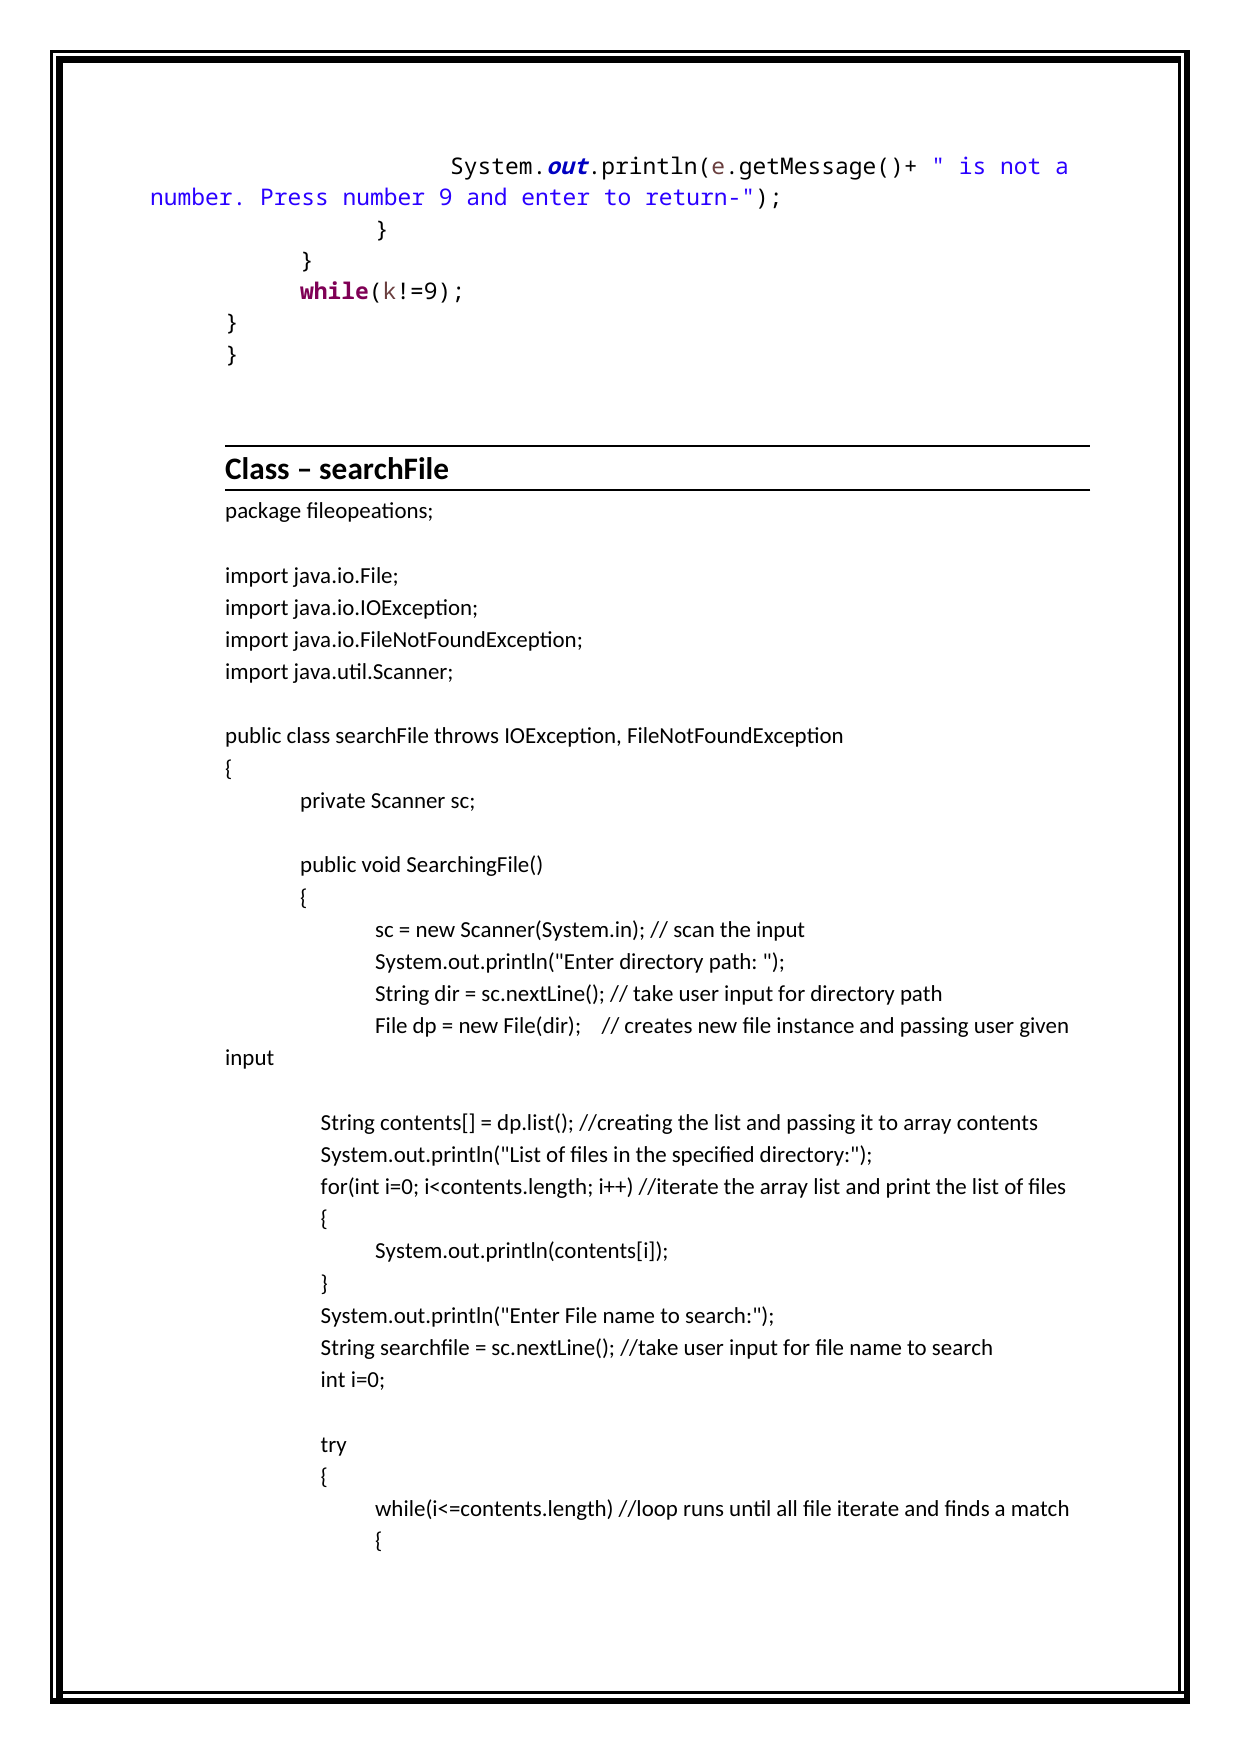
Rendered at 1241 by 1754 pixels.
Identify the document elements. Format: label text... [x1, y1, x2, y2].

text System.out.println(e.getMessage()+ " is not a number. Press number 9 and enter to return-"); [150, 150, 1090, 212]
list String contents[] = dp.list(); //creating the list and passing it to array contents [225, 1108, 1090, 1136]
list import java.io.File; [225, 561, 1090, 589]
text while(k!=9); [150, 275, 1090, 306]
list for(int i=0; i<contents.length; i++) //iterate the array list and print the list of files [225, 1172, 1090, 1200]
text } [150, 306, 1090, 337]
text } [150, 212, 1090, 244]
list } [225, 337, 1090, 369]
list { [225, 754, 1090, 782]
list public void SearchingFile() [225, 850, 1090, 878]
text } [150, 244, 1090, 275]
list sc = new Scanner(System.in); // scan the input [225, 915, 1090, 943]
list Class – searchFile [225, 447, 1090, 489]
list public class searchFile throws IOException, FileNotFoundException [225, 722, 1090, 750]
list import java.io.IOException; [225, 593, 1090, 621]
list { [225, 1204, 1090, 1232]
list File dp = new File(dir); // creates new file instance and passing user given input [225, 1011, 1090, 1072]
list int i=0; [225, 1365, 1090, 1393]
list import java.io.FileNotFoundException; [225, 625, 1090, 653]
list private Scanner sc; [225, 786, 1090, 814]
list { [225, 1462, 1090, 1490]
list { [225, 1526, 1090, 1554]
list System.out.println(contents[i]); [225, 1237, 1090, 1265]
list System.out.println("List of files in the specified directory:"); [225, 1140, 1090, 1168]
list String searchfile = sc.nextLine(); //take user input for file name to search [225, 1333, 1090, 1361]
list } [225, 1269, 1090, 1297]
list String dir = sc.nextLine(); // take user input for directory path [225, 979, 1090, 1007]
list package fileopeations; [225, 496, 1090, 524]
list System.out.println("Enter directory path: "); [225, 947, 1090, 975]
list System.out.println("Enter File name to search:"); [225, 1301, 1090, 1329]
list { [225, 883, 1090, 911]
list while(i<=contents.length) //loop runs until all file iterate and finds a match [225, 1494, 1090, 1522]
list import java.util.Scanner; [225, 657, 1090, 685]
list try [225, 1430, 1090, 1458]
